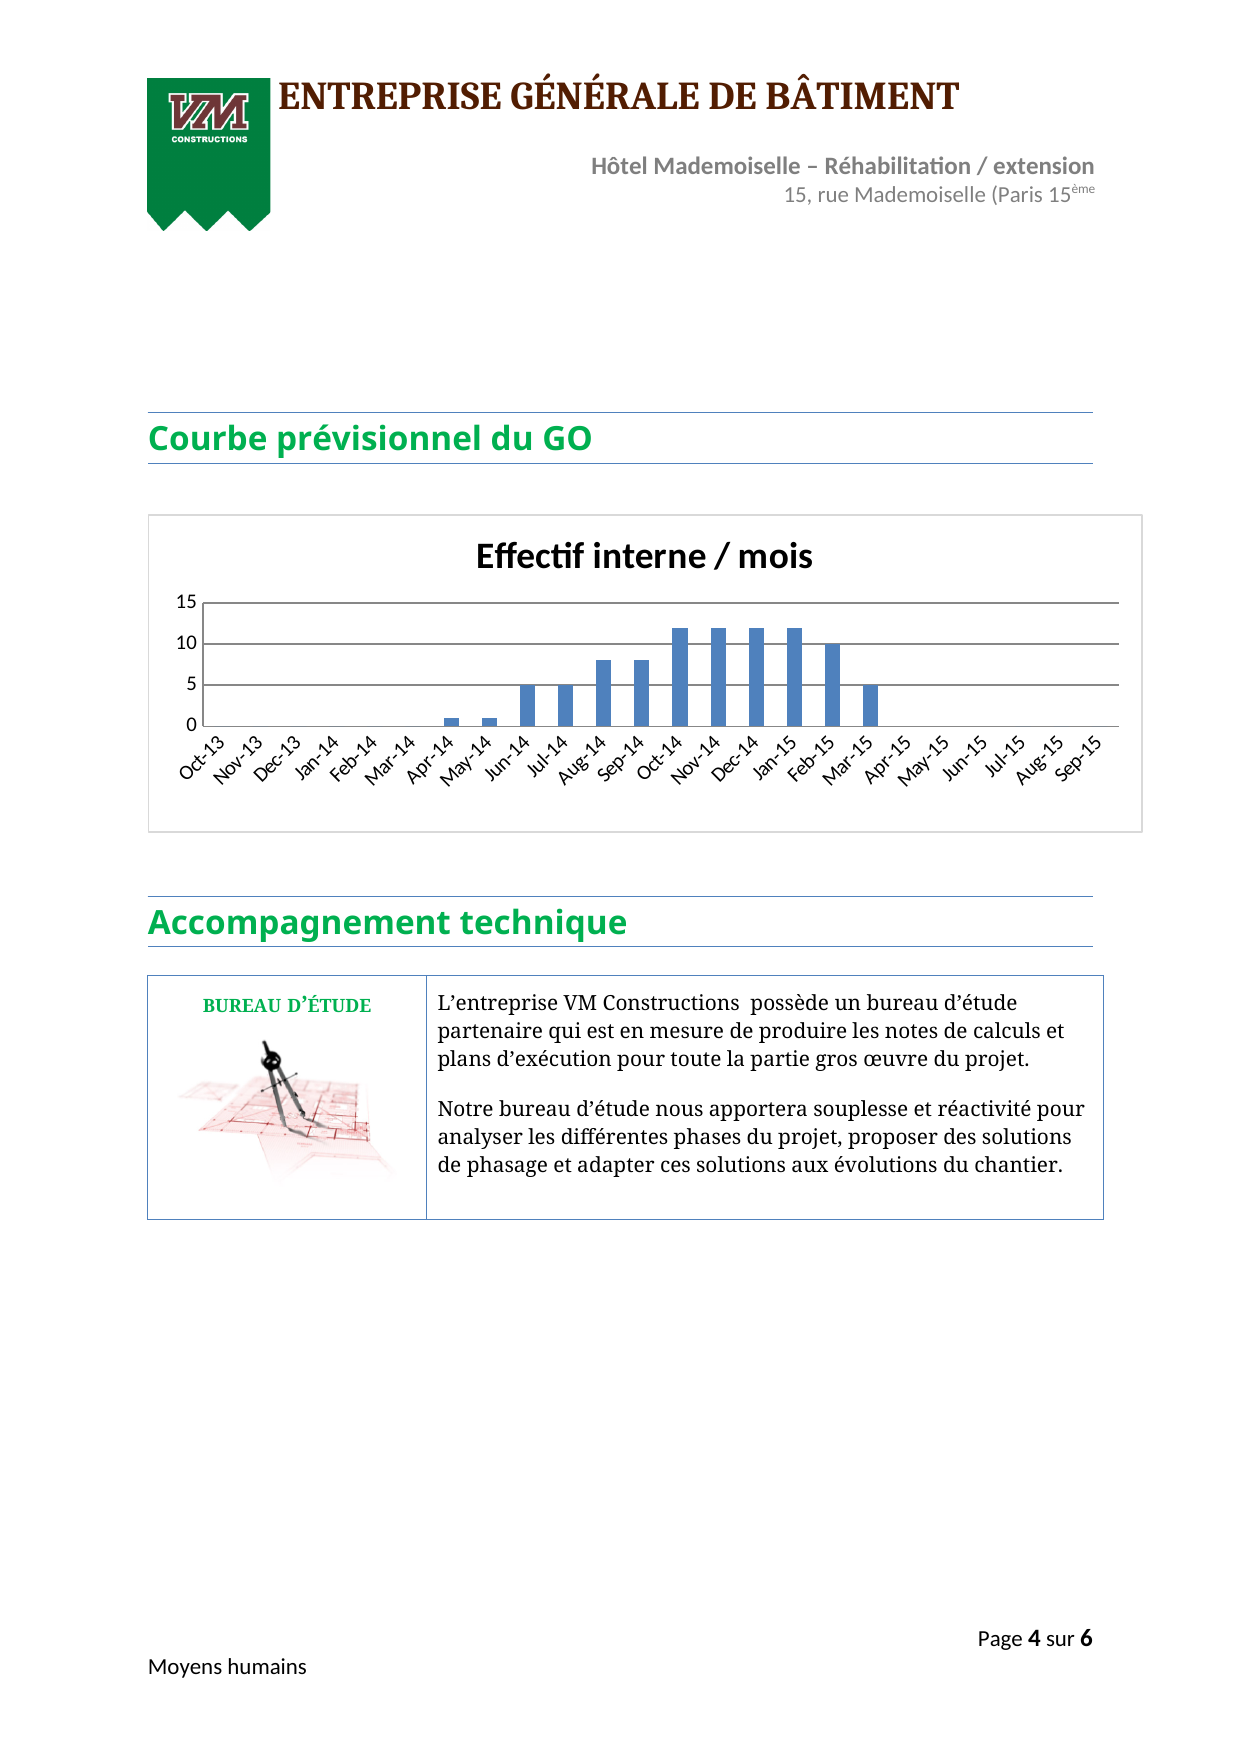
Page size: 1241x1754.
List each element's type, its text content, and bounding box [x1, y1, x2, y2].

picture [177, 1039, 397, 1187]
picture [147, 78, 271, 231]
text Accompagnement technique [148, 897, 1093, 946]
subtitle Courbe prévisionnel du GO [148, 413, 1093, 463]
table_header L’entreprise VM Constructions possède un bureau d’étude partenaire qui est en mesure de produire les notes de calculs et plans d’exécution pour toute la partie gros œuvre du projet. Notre bureau d’étude nous apportera souplesse et réactivité pour analyser les différentes phases du projet, proposer des solutions de phasage et adapter ces solutions aux évolutions du chantier. [427, 976, 1103, 1219]
table_header bureau d’étude [148, 976, 426, 1219]
